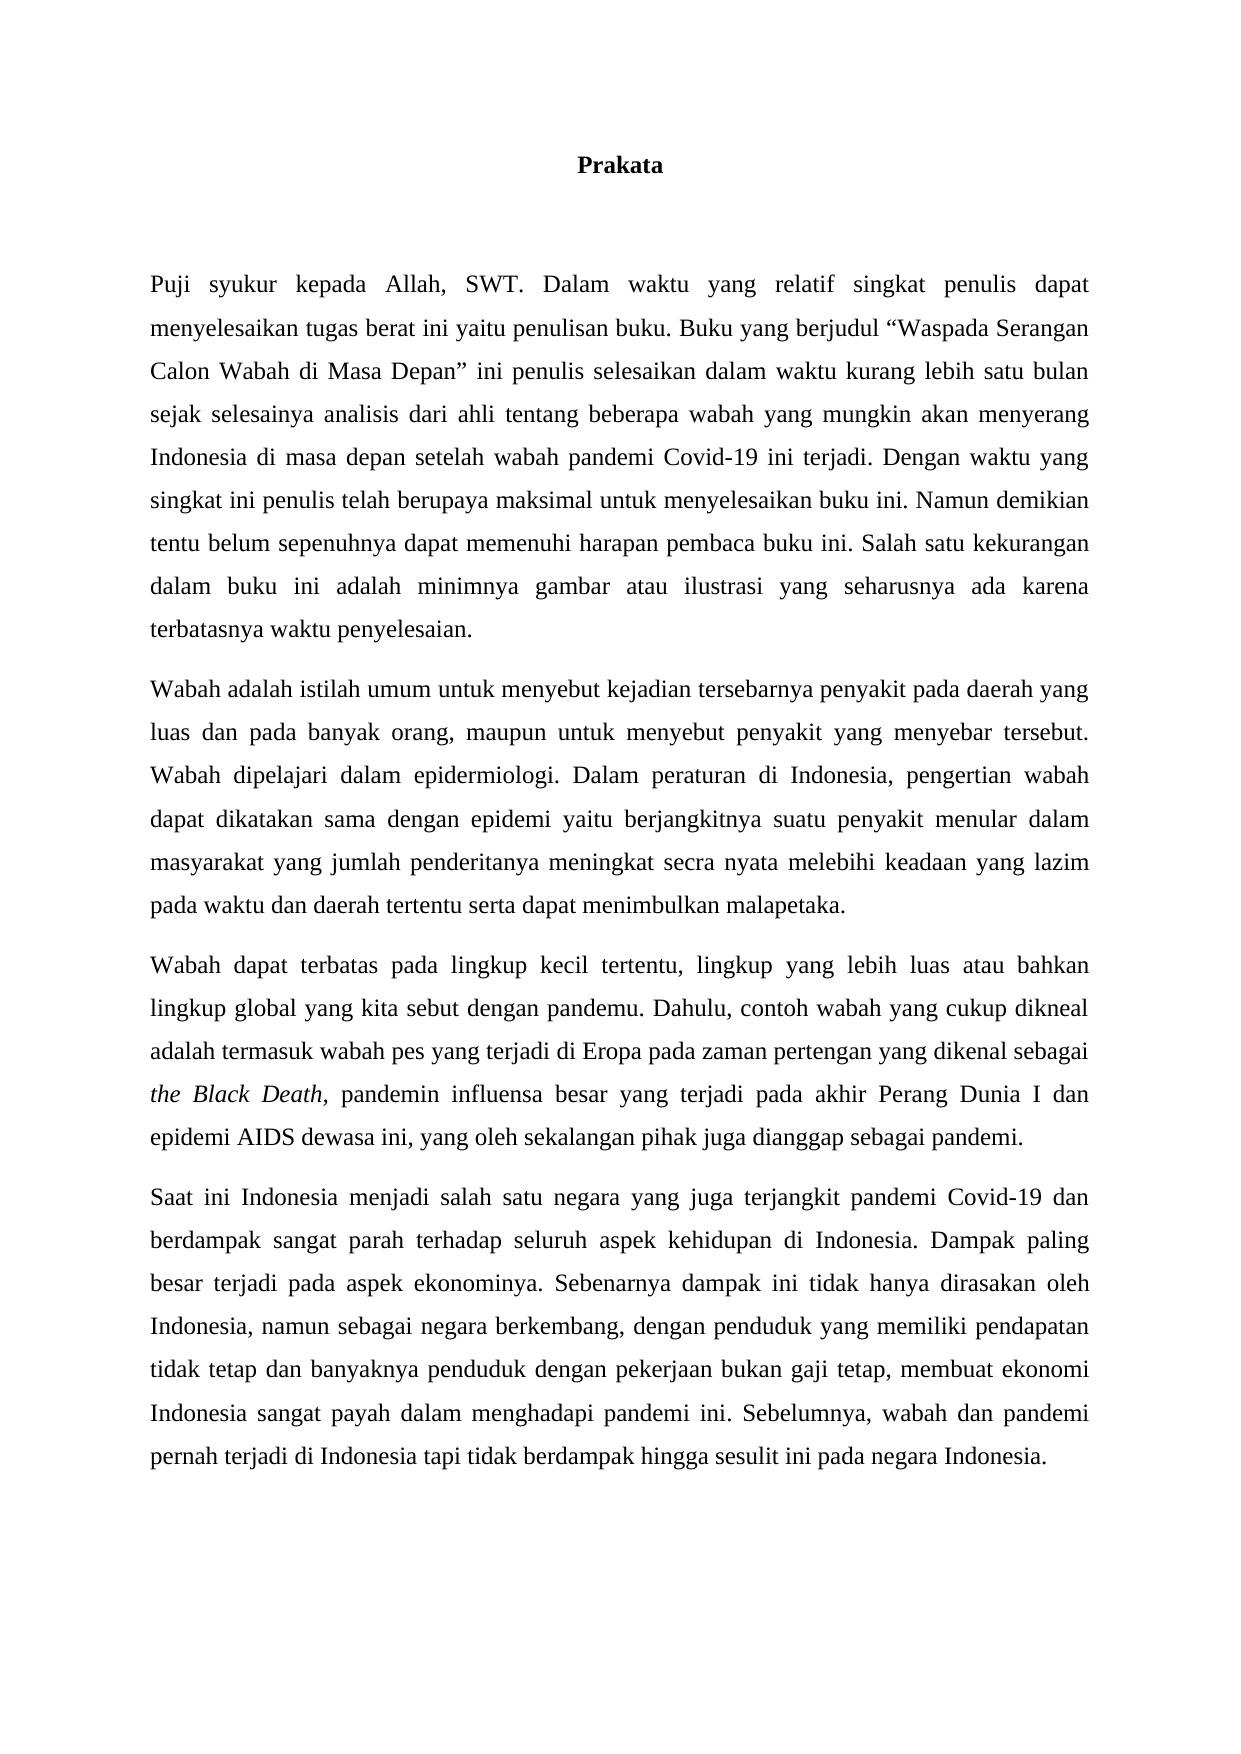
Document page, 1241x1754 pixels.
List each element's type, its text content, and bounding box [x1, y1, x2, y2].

text Wabah dapat terbatas pada lingkup kecil tertentu, lingkup yang lebih luas atau bahkan lingkup global yang kita sebut dengan pandemu. Dahulu, contoh wabah yang cukup dikneal adalah termasuk wabah pes yang terjadi di Eropa pada zaman pertengan yang dikenal sebagai the Black Death, pandemin influensa besar yang terjadi pada akhir Perang Dunia I dan epidemi AIDS dewasa ini, yang oleh sekalangan pihak juga dianggap sebagai pandemi. [150, 950, 1090, 1151]
text Wabah adalah istilah umum untuk menyebut kejadian tersebarnya penyakit pada daerah yang luas dan pada banyak orang, maupun untuk menyebut penyakit yang menyebar tersebut. Wabah dipelajari dalam epidermiologi. Dalam peraturan di Indonesia, pengertian wabah dapat dikatakan sama dengan epidemi yaitu berjangkitnya suatu penyakit menular dalam masyarakat yang jumlah penderitanya meningkat secra nyata melebihi keadaan yang lazim pada waktu dan daerah tertentu serta dapat menimbulkan malapetaka. [150, 674, 1090, 919]
text Puji syukur kepada Allah, SWT. Dalam waktu yang relatif singkat penulis dapat menyelesaikan tugas berat ini yaitu penulisan buku. Buku yang berjudul “Waspada Serangan Calon Wabah di Masa Depan” ini penulis selesaikan dalam waktu kurang lebih satu bulan sejak selesainya analisis dari ahli tentang beberapa wabah yang mungkin akan menyerang Indonesia di masa depan setelah wabah pandemi Covid-19 ini terjadi. Dengan waktu yang singkat ini penulis telah berupaya maksimal untuk menyelesaikan buku ini. Namun demikian tentu belum sepenuhnya dapat memenuhi harapan pembaca buku ini. Salah satu kekurangan dalam buku ini adalah minimnya gambar atau ilustrasi yang seharusnya ada karena terbatasnya waktu penyelesaian. [150, 269, 1090, 643]
text Saat ini Indonesia menjadi salah satu negara yang juga terjangkit pandemi Covid-19 dan berdampak sangat parah terhadap seluruh aspek kehidupan di Indonesia. Dampak paling besar terjadi pada aspek ekonominya. Sebenarnya dampak ini tidak hanya dirasakan oleh Indonesia, namun sebagai negara berkembang, dengan penduduk yang memiliki pendapatan tidak tetap dan banyaknya penduduk dengan pekerjaan bukan gaji tetap, membuat ekonomi Indonesia sangat payah dalam menghadapi pandemi ini. Sebelumnya, wabah dan pandemi pernah terjadi di Indonesia tapi tidak berdampak hingga sesulit ini pada negara Indonesia. [150, 1182, 1090, 1469]
text Prakata [150, 150, 1090, 179]
